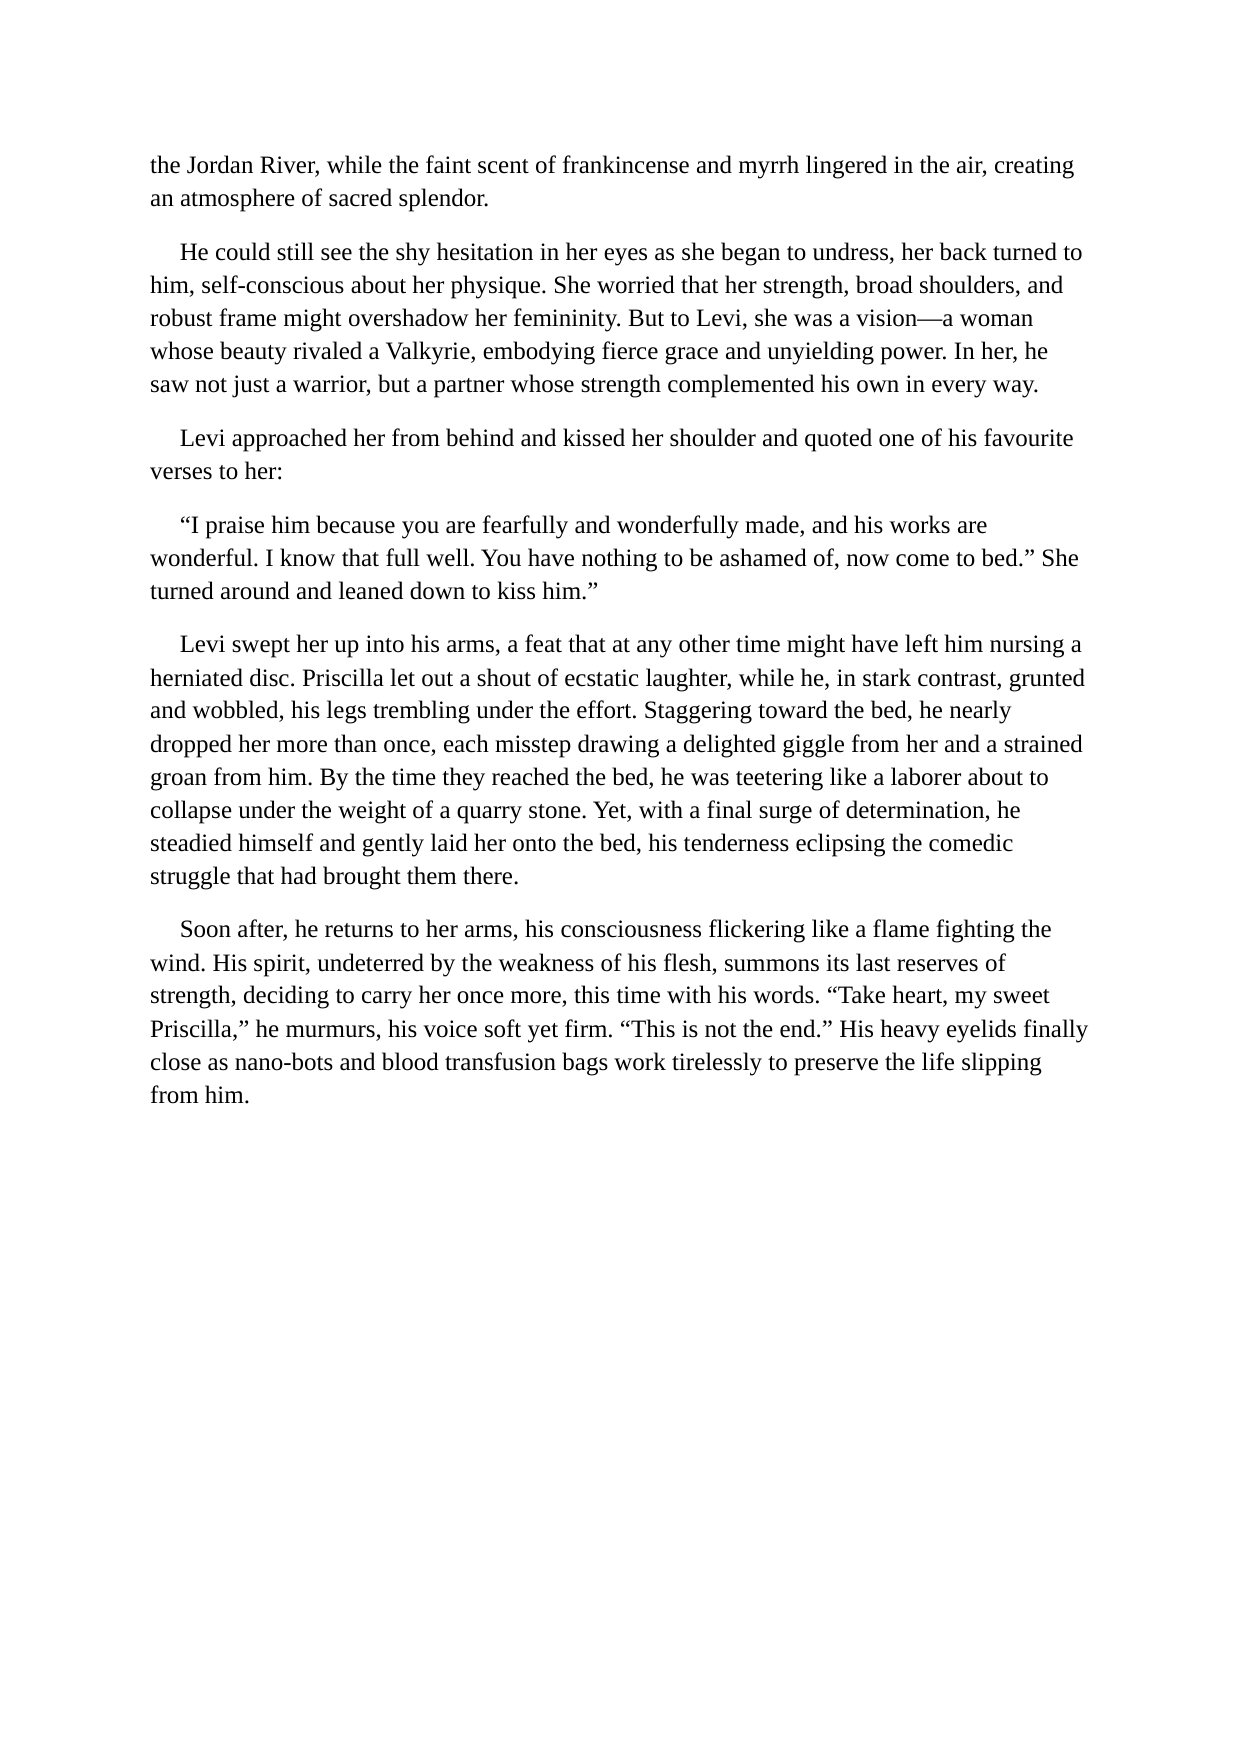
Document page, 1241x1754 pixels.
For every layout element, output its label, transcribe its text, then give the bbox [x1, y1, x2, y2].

text “I praise him because you are fearfully and wonderfully made, and his works are wonderful. I know that full well. You have nothing to be ashamed of, now come to bed.” She turned around and leaned down to kiss him.” [150, 510, 1090, 604]
text Levi approached her from behind and kissed her shoulder and quoted one of his favourite verses to her: [150, 423, 1090, 484]
text Levi swept her up into his arms, a feat that at any other time might have left him nursing a herniated disc. Priscilla let out a shout of ecstatic laughter, while he, in stark contrast, grunted and wobbled, his legs trembling under the effort. Staggering toward the bed, he nearly dropped her more than once, each misstep drawing a delighted giggle from her and a strained groan from him. By the time they reached the bed, he was teetering like a laborer about to collapse under the weight of a quarry stone. Yet, with a final surge of determination, he steadied himself and gently laid her onto the bed, his tenderness eclipsing the comedic struggle that had brought them there. [150, 629, 1090, 889]
text He could still see the shy hesitation in her eyes as she began to undress, her back turned to him, self-conscious about her physique. She worried that her strength, broad shoulders, and robust frame might overshadow her femininity. But to Levi, she was a vision—a woman whose beauty rivaled a Valkyrie, embodying fierce grace and unyielding power. In her, he saw not just a warrior, but a partner whose strength complemented his own in every way. [150, 237, 1090, 398]
text Soon after, he returns to her arms, his consciousness flickering like a flame fighting the wind. His spirit, undeterred by the weakness of his flesh, summons its last reserves of strength, deciding to carry her once more, this time with his words. “Take heart, my sweet Priscilla,” he murmurs, his voice soft yet firm. “This is not the end.” His heavy eyelids finally close as nano-bots and blood transfusion bags work tirelessly to preserve the life slipping from him. [150, 914, 1090, 1108]
